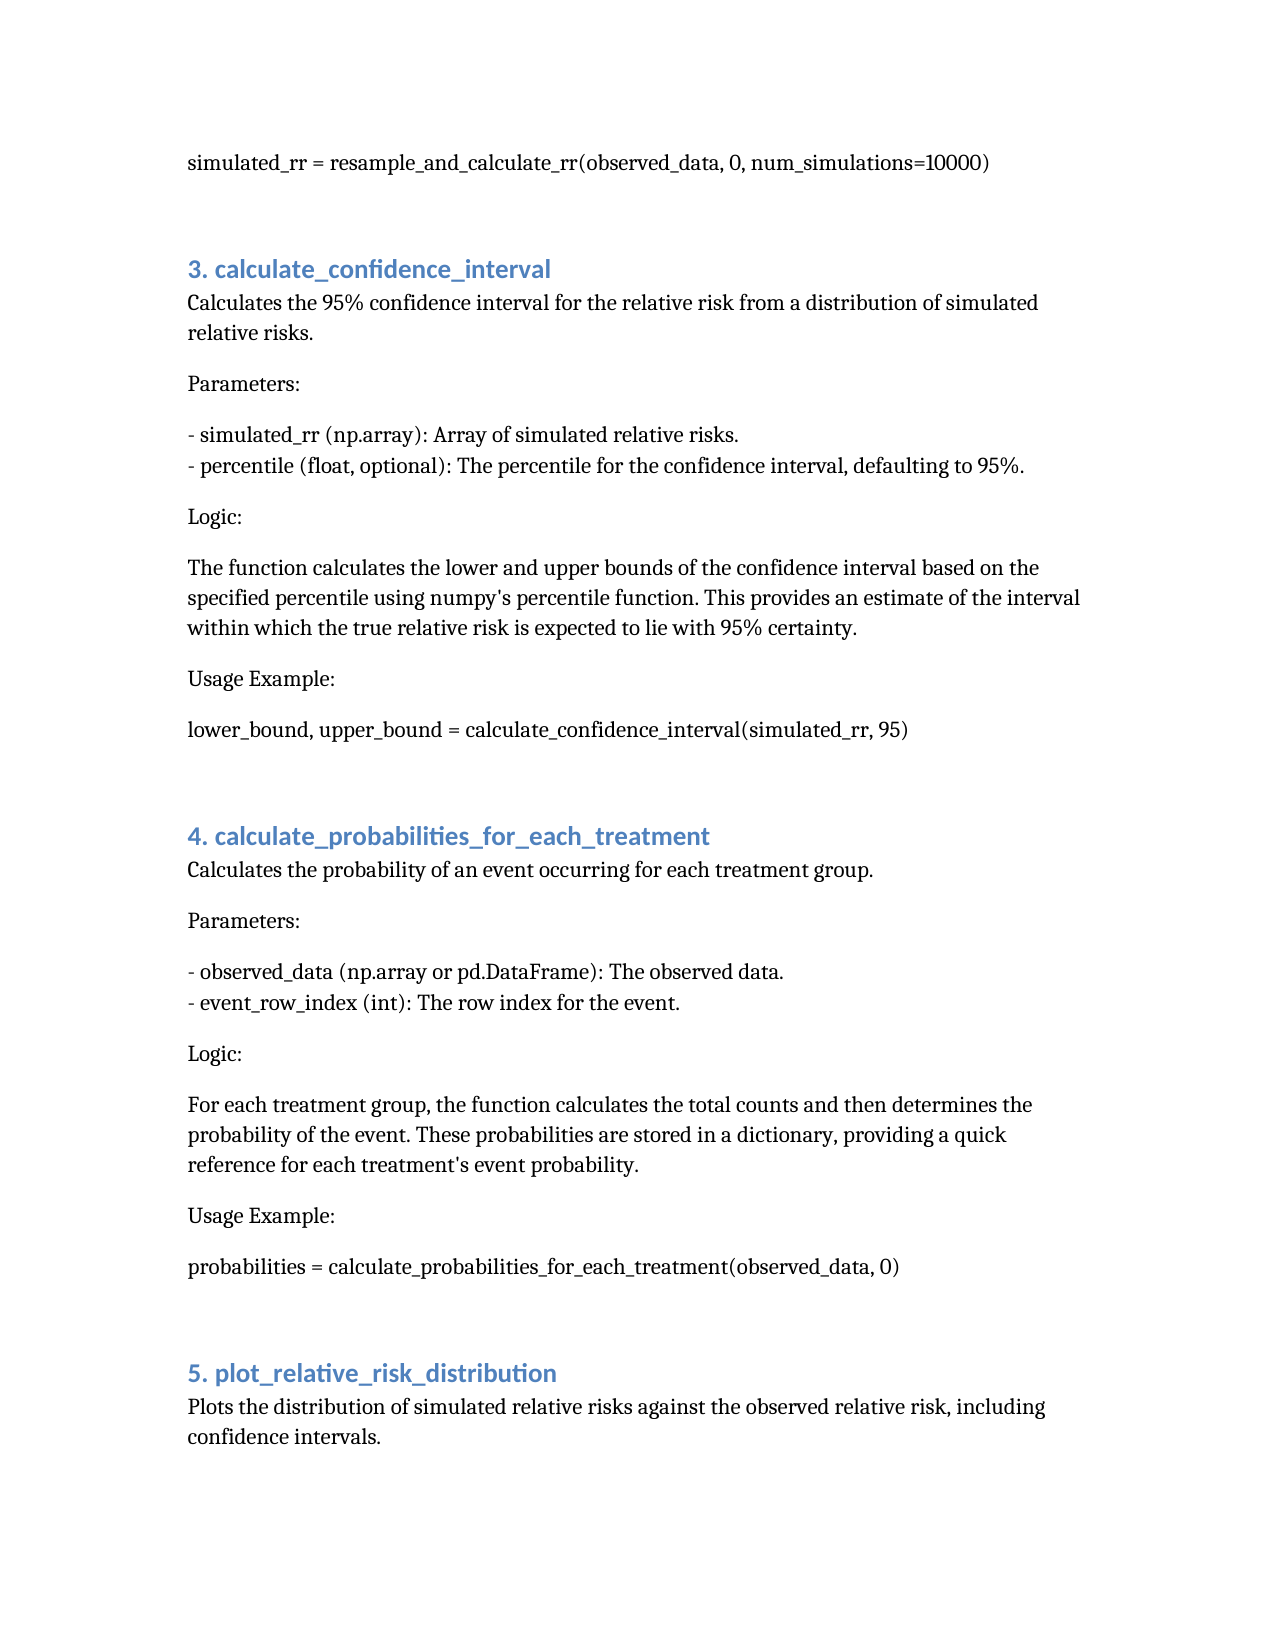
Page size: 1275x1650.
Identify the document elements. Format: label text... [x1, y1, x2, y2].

subtitle 3. calculate_confidence_interval [187, 252, 1087, 285]
text probabilities = calculate_probabilities_for_each_treatment(observed_data, 0) [187, 1254, 1087, 1280]
text Usage Example: [187, 1203, 1087, 1229]
text Usage Example: [187, 666, 1087, 692]
text Logic: [187, 503, 1087, 530]
text For each treatment group, the function calculates the total counts and then determines the probability of the event. These probabilities are stored in a dictionary, providing a quick reference for each treatment's event probability. [187, 1091, 1087, 1178]
subtitle 4. calculate_probabilities_for_each_treatment [187, 819, 1087, 852]
text - observed_data (np.array or pd.DataFrame): The observed data. - event_row_index (int): The row index for the event. [187, 959, 1087, 1016]
subtitle 5. plot_relative_risk_distribution [187, 1356, 1087, 1389]
text The function calculates the lower and upper bounds of the confidence interval based on the specified percentile using numpy's percentile function. This provides an estimate of the interval within which the true relative risk is expected to lie with 95% certainty. [187, 554, 1087, 641]
text Calculates the 95% confidence interval for the relative risk from a distribution of simulated relative risks. [187, 290, 1087, 347]
text Plots the distribution of simulated relative risks against the observed relative risk, including confidence intervals. [187, 1394, 1087, 1451]
text Parameters: [187, 908, 1087, 934]
text Calculates the probability of an event occurring for each treatment group. [187, 857, 1087, 883]
text Logic: [187, 1040, 1087, 1067]
text simulated_rr = resample_and_calculate_rr(observed_data, 0, num_simulations=10000) [187, 150, 1087, 176]
text Parameters: [187, 371, 1087, 398]
text lower_bound, upper_bound = calculate_confidence_interval(simulated_rr, 95) [187, 717, 1087, 743]
text - simulated_rr (np.array): Array of simulated relative risks. - percentile (float, optional): The percentile for the confidence interval, defaulting to 95%. [187, 422, 1087, 479]
